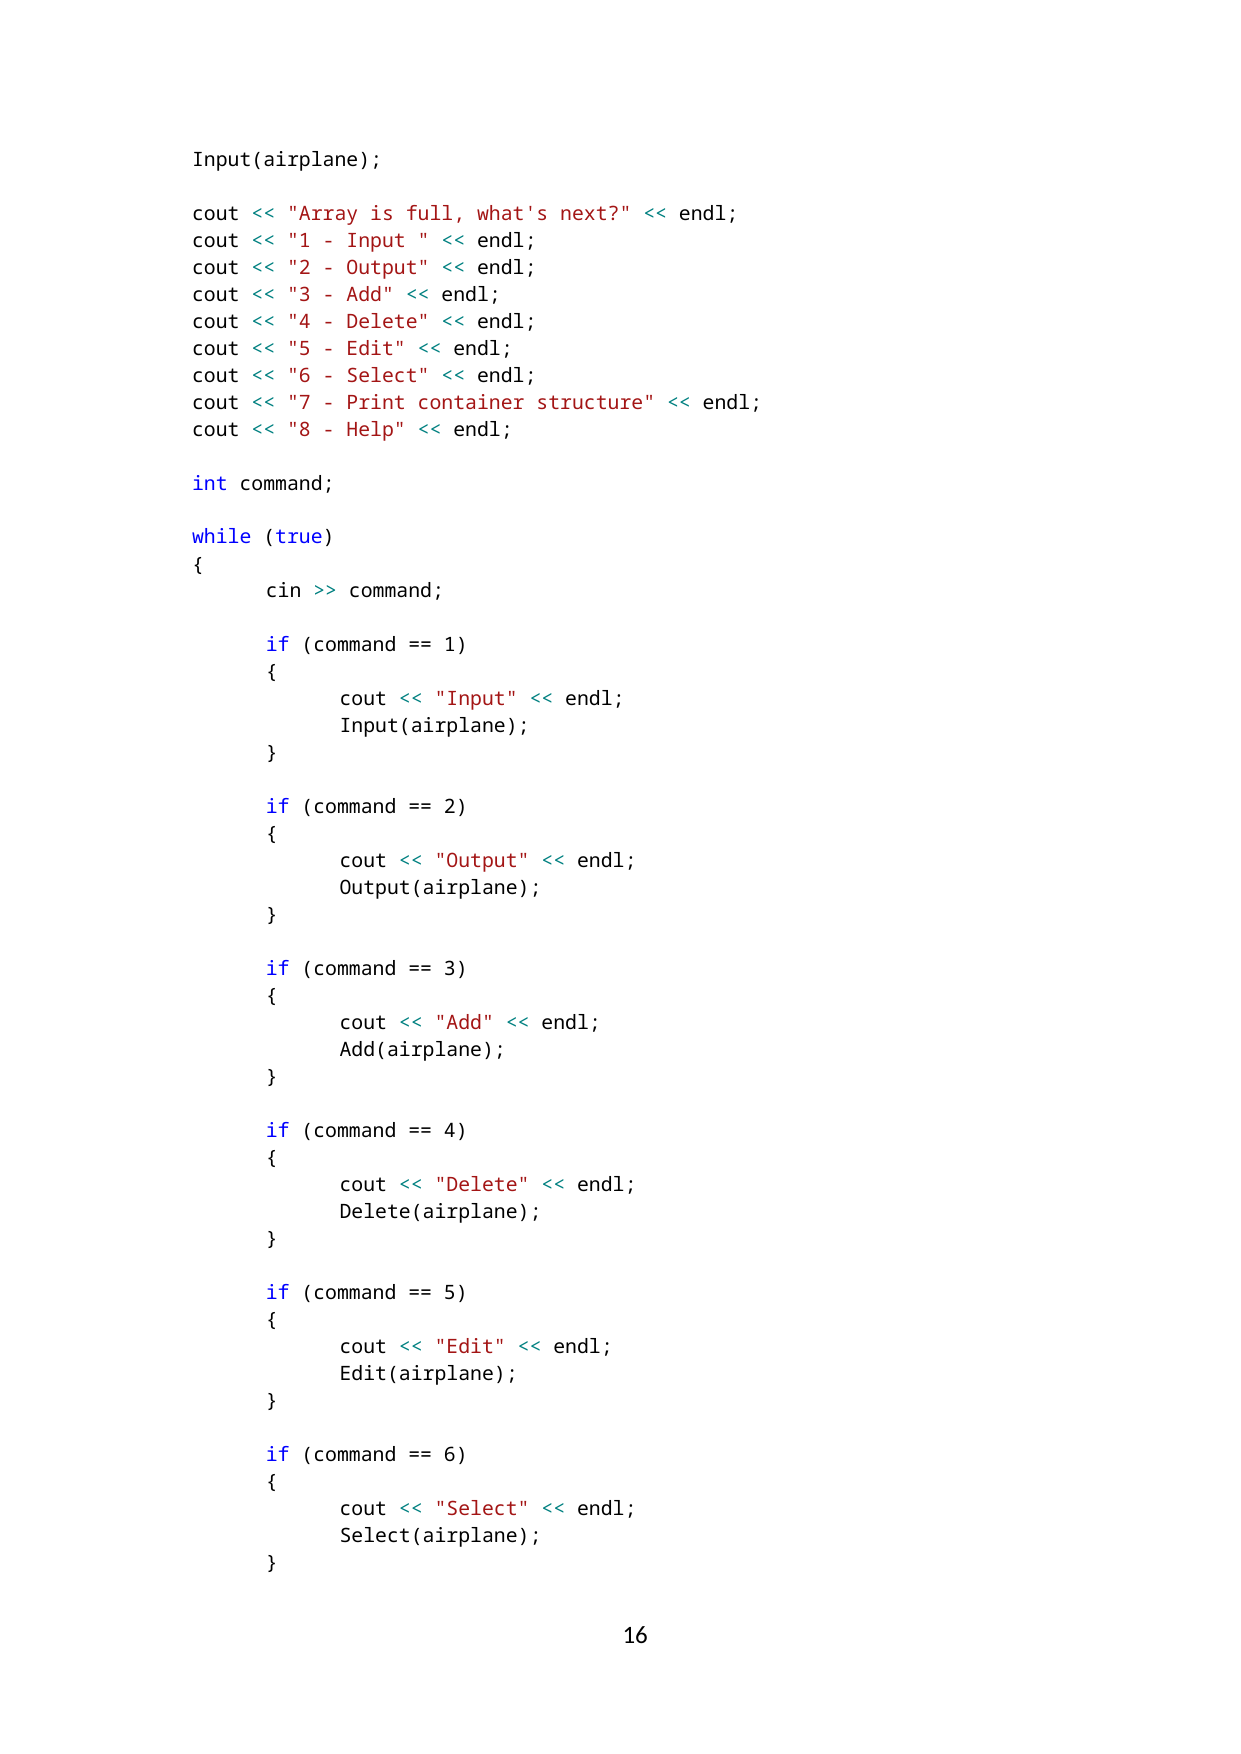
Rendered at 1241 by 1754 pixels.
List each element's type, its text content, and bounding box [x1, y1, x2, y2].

text Input(airplane); [118, 712, 1152, 739]
text cin >> command; [118, 577, 1152, 604]
text } [118, 1062, 1152, 1089]
text { [118, 550, 1152, 577]
text cout << "5 - Edit" << endl; [118, 334, 1152, 361]
text { [118, 981, 1152, 1008]
text cout << "Add" << endl; [118, 1008, 1152, 1035]
text Select(airplane); [118, 1521, 1152, 1548]
text { [118, 1143, 1152, 1170]
text cout << "4 - Delete" << endl; [118, 307, 1152, 334]
text cout << "Select" << endl; [118, 1494, 1152, 1521]
text if (command == 6) [118, 1440, 1152, 1467]
text Delete(airplane); [118, 1197, 1152, 1224]
text if (command == 4) [118, 1116, 1152, 1143]
text if (command == 2) [118, 793, 1152, 819]
text cout << "Input" << endl; [118, 685, 1152, 712]
text cout << "1 - Input " << endl; [118, 226, 1152, 253]
text } [118, 1386, 1152, 1413]
text { [118, 1305, 1152, 1332]
text } [118, 1548, 1152, 1575]
text Edit(airplane); [118, 1359, 1152, 1386]
text Input(airplane); [118, 145, 1152, 172]
text { [118, 658, 1152, 685]
text cout << "3 - Add" << endl; [118, 280, 1152, 307]
text } [118, 901, 1152, 927]
text cout << "7 - Print container structure" << endl; [118, 388, 1152, 415]
text { [118, 1467, 1152, 1494]
text cout << "Delete" << endl; [118, 1170, 1152, 1197]
text cout << "Array is full, what's next?" << endl; [118, 199, 1152, 226]
text } [118, 1224, 1152, 1251]
text cout << "6 - Select" << endl; [118, 361, 1152, 388]
text } [118, 739, 1152, 766]
text cout << "Edit" << endl; [118, 1332, 1152, 1359]
text while (true) [118, 523, 1152, 550]
text Add(airplane); [118, 1035, 1152, 1062]
text if (command == 3) [118, 954, 1152, 981]
text cout << "2 - Output" << endl; [118, 253, 1152, 280]
text { [118, 819, 1152, 847]
text Output(airplane); [118, 873, 1152, 901]
text if (command == 1) [118, 631, 1152, 658]
text if (command == 5) [118, 1278, 1152, 1305]
text int command; [118, 469, 1152, 496]
text cout << "Output" << endl; [118, 847, 1152, 873]
text cout << "8 - Help" << endl; [118, 415, 1152, 442]
